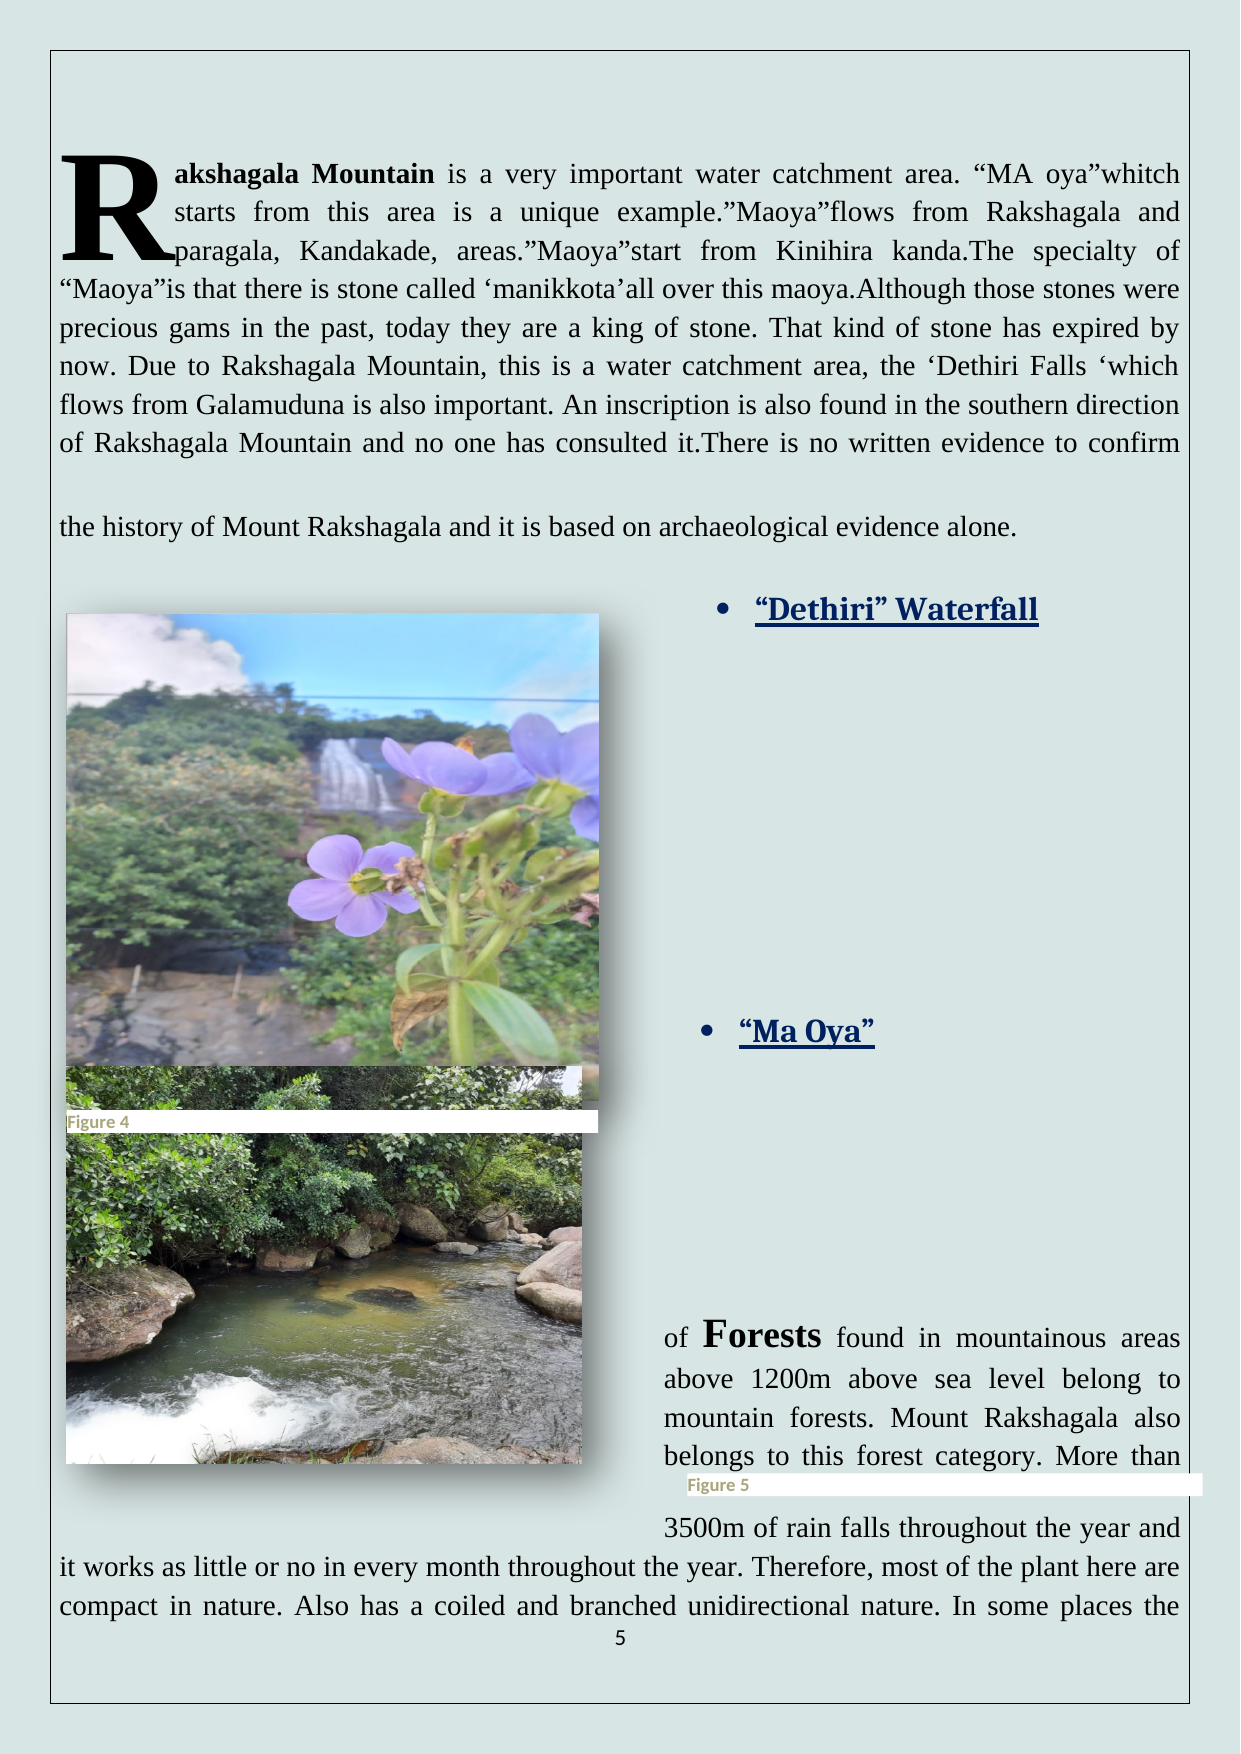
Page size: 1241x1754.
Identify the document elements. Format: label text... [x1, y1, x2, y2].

picture [66, 613, 599, 1110]
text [59, 1308, 1181, 1621]
subtitle “Dethiri” Waterfall [97, 590, 1181, 628]
picture [66, 1133, 582, 1464]
text akshagala Mountain is a very important water catchment area. “MA oya”whitch starts from this area is a unique example.”Maoya”flows from Rakshagala and paragala, Kandakade, areas.”Maoya”start from Kinihira kanda.The specialty of “Maoya”is that there is stone called ‘manikkota’all over this maoya.Although those stones were precious gams in the past, today they are a king of stone. That kind of stone has expired by now. Due to Rakshagala Mountain, this is a water catchment area, the ‘Dethiri Falls ‘which flows from Galamuduna is also important. An inscription is also found in the southern direction of Rakshagala Mountain and no one has consulted it.There is no written evidence to confirm the history of Mount Rakshagala and it is based on archaeological evidence alone. [59, 156, 1181, 556]
subtitle “Ma Oya” [648, 1012, 1181, 1051]
